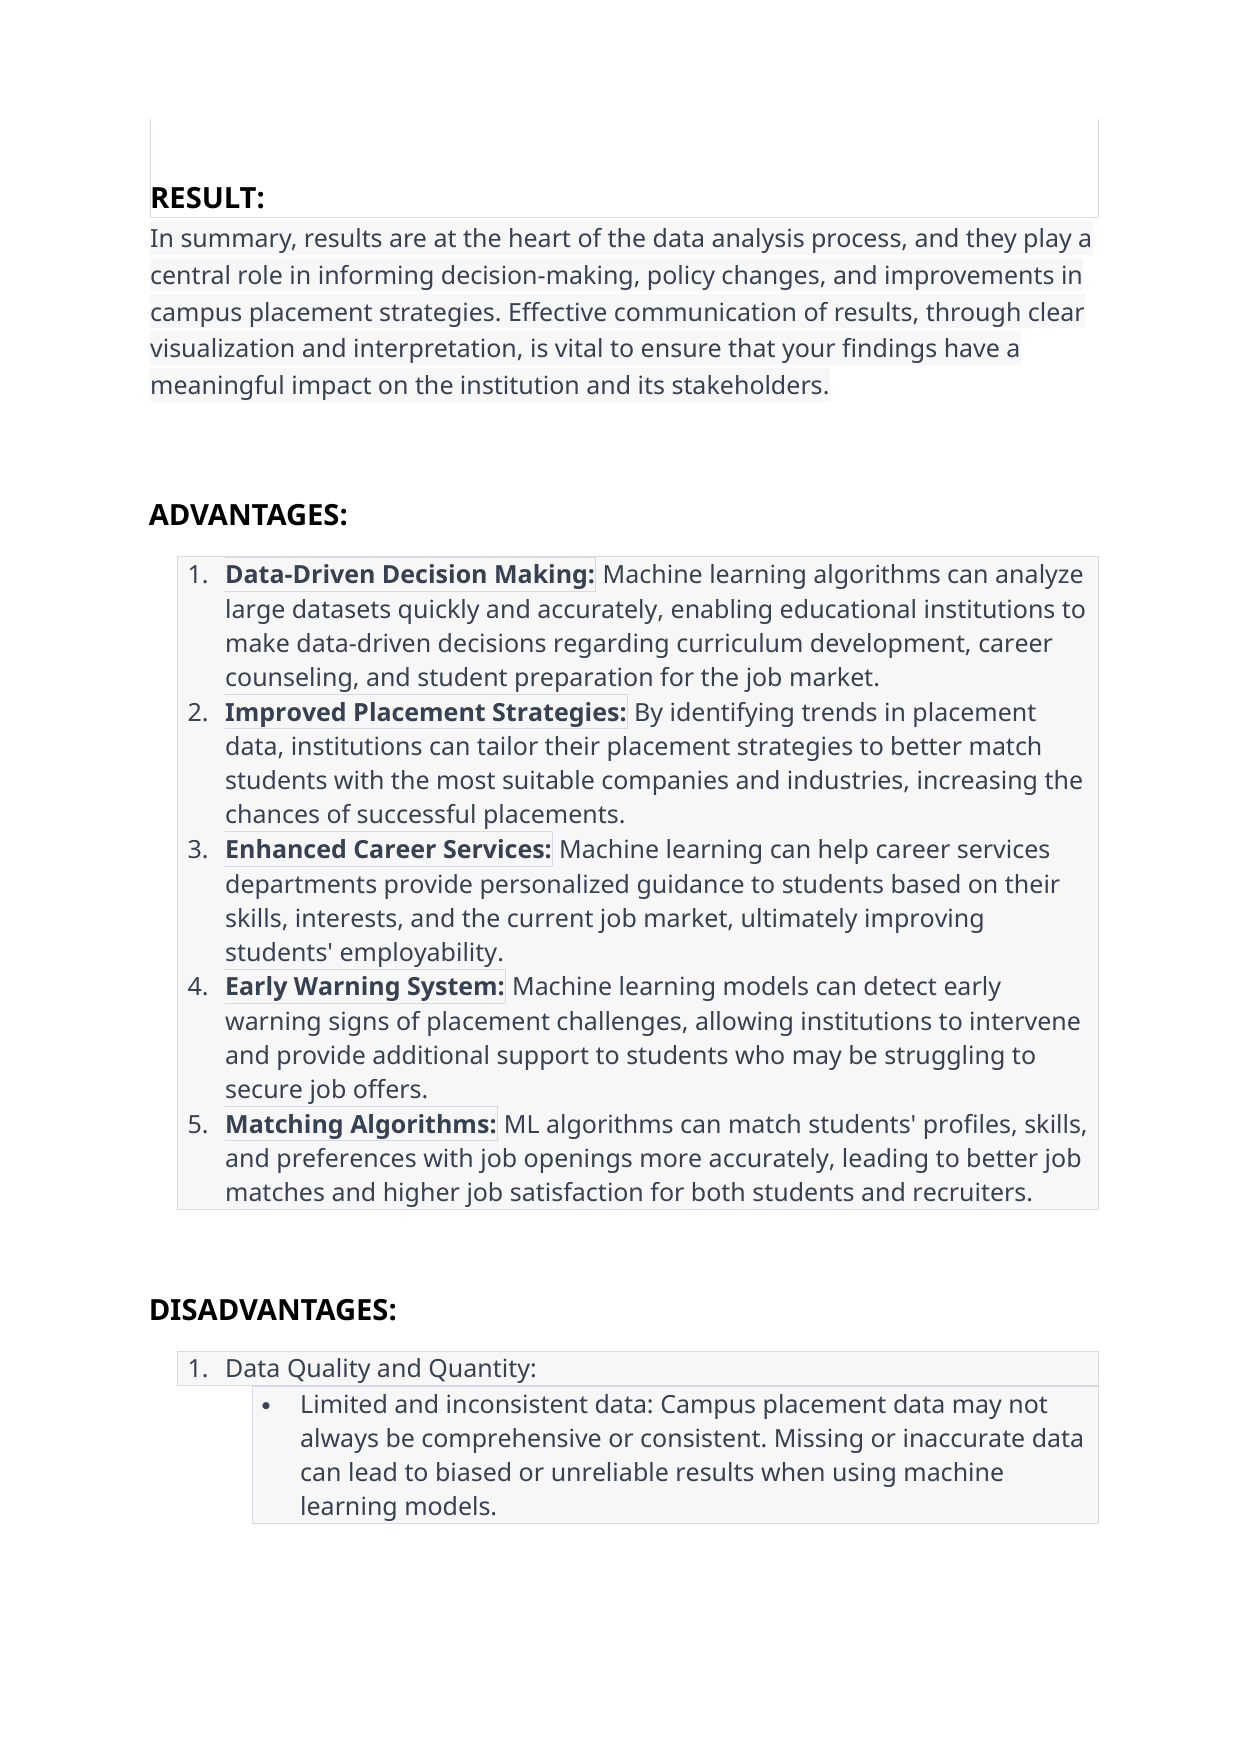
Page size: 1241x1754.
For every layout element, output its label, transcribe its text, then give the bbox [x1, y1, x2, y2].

text DISADVANTAGES: [148, 1289, 1098, 1329]
list Enhanced Career Services: Machine learning can help career services departments provide personalized guidance to students based on their skills, interests, and the current job market, ultimately improving students' employability. [178, 831, 1098, 968]
list Limited and inconsistent data: Campus placement data may not always be comprehensive or consistent. Missing or inaccurate data can lead to biased or unreliable results when using machine learning models. [253, 1387, 1098, 1523]
list Data-Driven Decision Making: Machine learning algorithms can analyze large datasets quickly and accurately, enabling educational institutions to make data-driven decisions regarding curriculum development, career counseling, and student preparation for the job market. [178, 557, 1098, 693]
text ADVANTAGES: [148, 494, 1098, 534]
list Matching Algorithms: ML algorithms can match students' profiles, skills, and preferences with job openings more accurately, leading to better job matches and higher job satisfaction for both students and recruiters. [178, 1105, 1098, 1209]
list Improved Placement Strategies: By identifying trends in placement data, institutions can tailor their placement strategies to better match students with the most suitable companies and industries, increasing the chances of successful placements. [178, 693, 1098, 831]
list Early Warning System: Machine learning models can detect early warning signs of placement challenges, allowing institutions to intervene and provide additional support to students who may be struggling to secure job offers. [178, 968, 1098, 1105]
text RESULT: [151, 177, 1098, 217]
list Data Quality and Quantity: [178, 1352, 1098, 1385]
text In summary, results are at the heart of the data analysis process, and they play a central role in informing decision-making, policy changes, and improvements in campus placement strategies. Effective communication of results, through clear visualization and interpretation, is vital to ensure that your findings have a meaningful impact on the institution and its stakeholders. [150, 221, 1098, 402]
